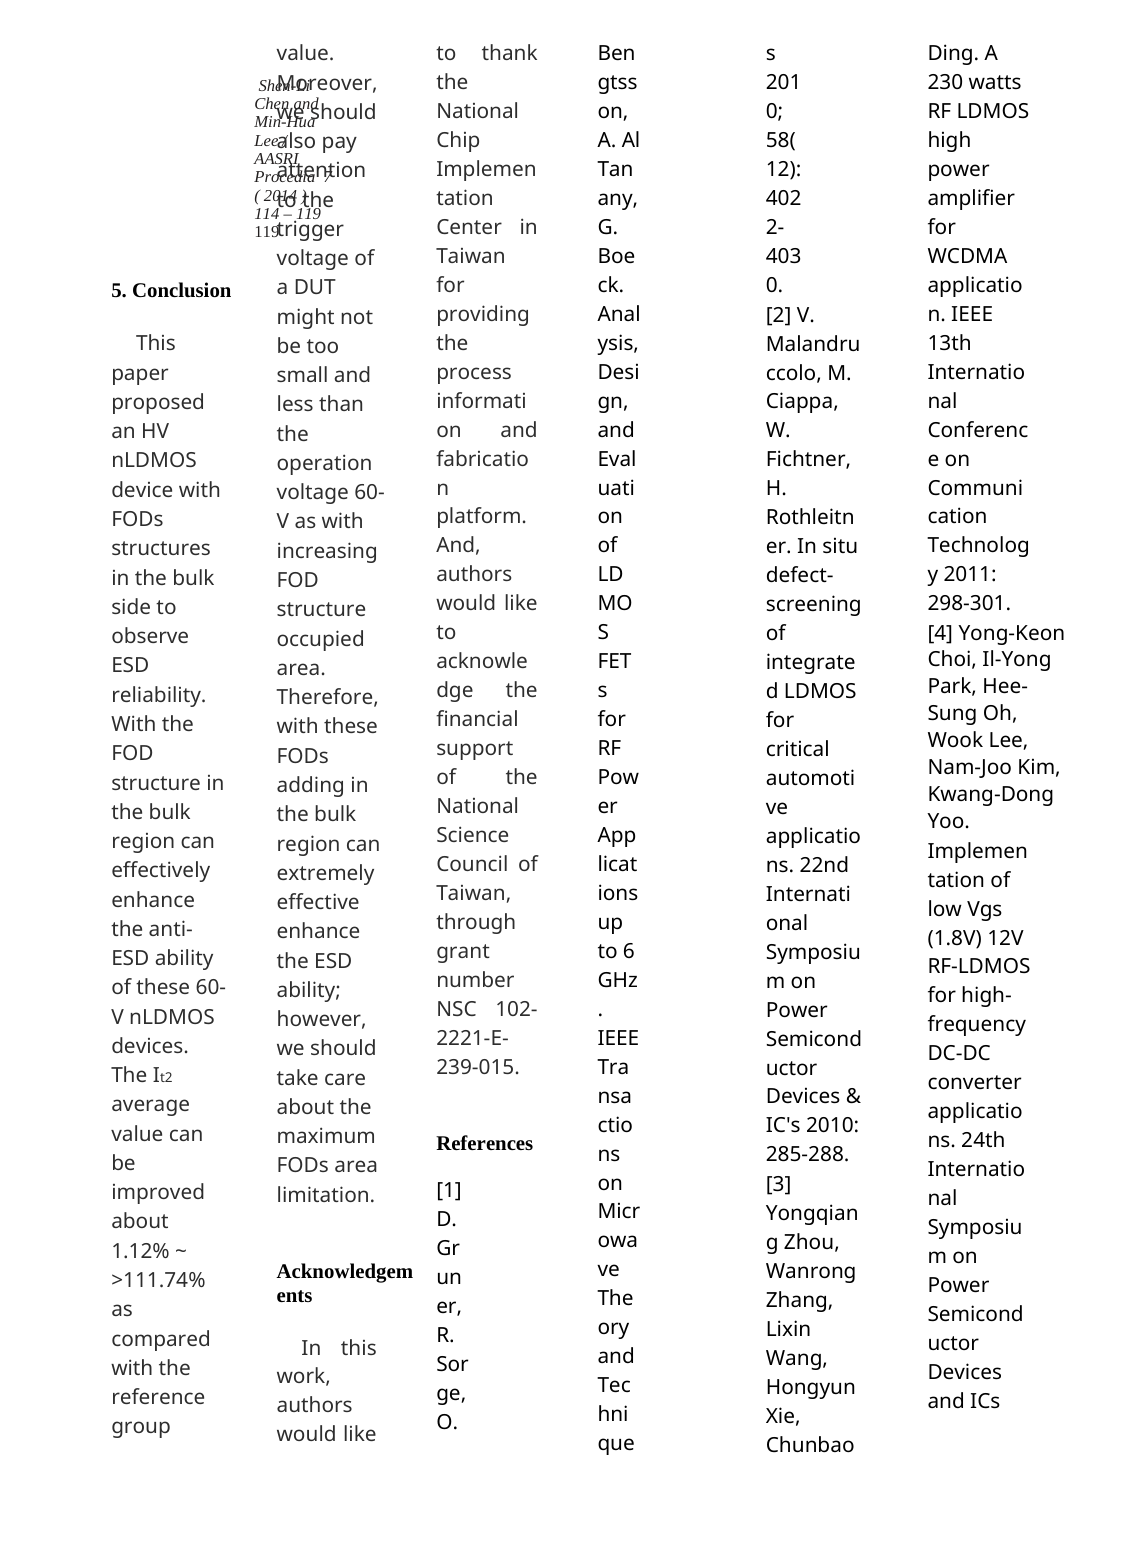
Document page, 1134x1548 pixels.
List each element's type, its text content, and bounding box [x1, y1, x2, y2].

text This paper proposed an HV nLDMOS device with FODs structures in the bulk side to observe ESD reliability. With the FOD structure in the bulk region can effectively enhance the anti-ESD ability of these 60-V nLDMOS devices. The It2 average value can be improved about 1.12% ~ >111.74% as compared with the reference group value. Moreover, we should also pay attention to the trigger voltage of a DUT might not be too small and less than the operation voltage 60-V as with increasing FOD structure occupied area. Therefore, with these FODs adding in the bulk region can extremely effective enhance the ESD ability; however, we should take care about the maximum FODs area limitation. [111, 328, 227, 1440]
text Acknowledgements [276, 1259, 416, 1307]
text This paper proposed an HV nLDMOS device with FODs structures in the bulk side to observe ESD reliability. With the FOD structure in the bulk region can effectively enhance the anti-ESD ability of these 60-V nLDMOS devices. The It2 average value can be improved about 1.12% ~ >111.74% as compared with the reference group value. Moreover, we should also pay attention to the trigger voltage of a DUT might not be too small and less than the operation voltage 60-V as with increasing FOD structure occupied area. Therefore, with these FODs adding in the bulk region can extremely effective enhance the ESD ability; however, we should take care about the maximum FODs area limitation. [276, 38, 386, 1208]
text [3] Yongqiang Zhou, Wanrong Zhang, Lixin Wang, Hongyun Xie, Chunbao Ding. A 230 watts RF LDMOS high power amplifier for WCDMA application. IEEE 13th International Conference on Communication Technology 2011: 298-301. [766, 1169, 862, 1458]
text [3] Yongqiang Zhou, Wanrong Zhang, Lixin Wang, Hongyun Xie, Chunbao Ding. A 230 watts RF LDMOS high power amplifier for WCDMA application. IEEE 13th International Conference on Communication Technology 2011: 298-301. [927, 38, 1033, 617]
text 5. Conclusion [111, 278, 257, 302]
text In this work, authors would like to thank the National Chip Implementation Center in Taiwan for providing the process information and fabrication platform. And, authors would like to acknowledge the financial support of the National Science Council of Taiwan, through grant number NSC 102-2221-E-239-015. [436, 38, 538, 1080]
text [4] Yong-Keon Choi, Il-Yong Park, Hee-Sung Oh, Wook Lee, Nam-Joo Kim, Kwang-Dong Yoo. [927, 618, 1078, 835]
text [1] D. Gruner, R. Sorge, O. Bengtsson, A. Al Tanany, G. Boeck. Analysis, Design, and Evaluation of LDMOS FETs for RF Power Applications up to 6 GHz. IEEE Transactions on Microwave Theory and Techniques 2010; 58(12): 4022-4030. [597, 38, 641, 1457]
text [2] V. Malandruccolo, M. Ciappa, W. Fichtner, H. Rothleitner. In situ defect-screening of integrated LDMOS for critical automotive applications. 22nd International Symposium on Power Semiconductor Devices & IC's 2010: 285-288. [766, 300, 862, 1168]
text References [436, 1131, 577, 1155]
